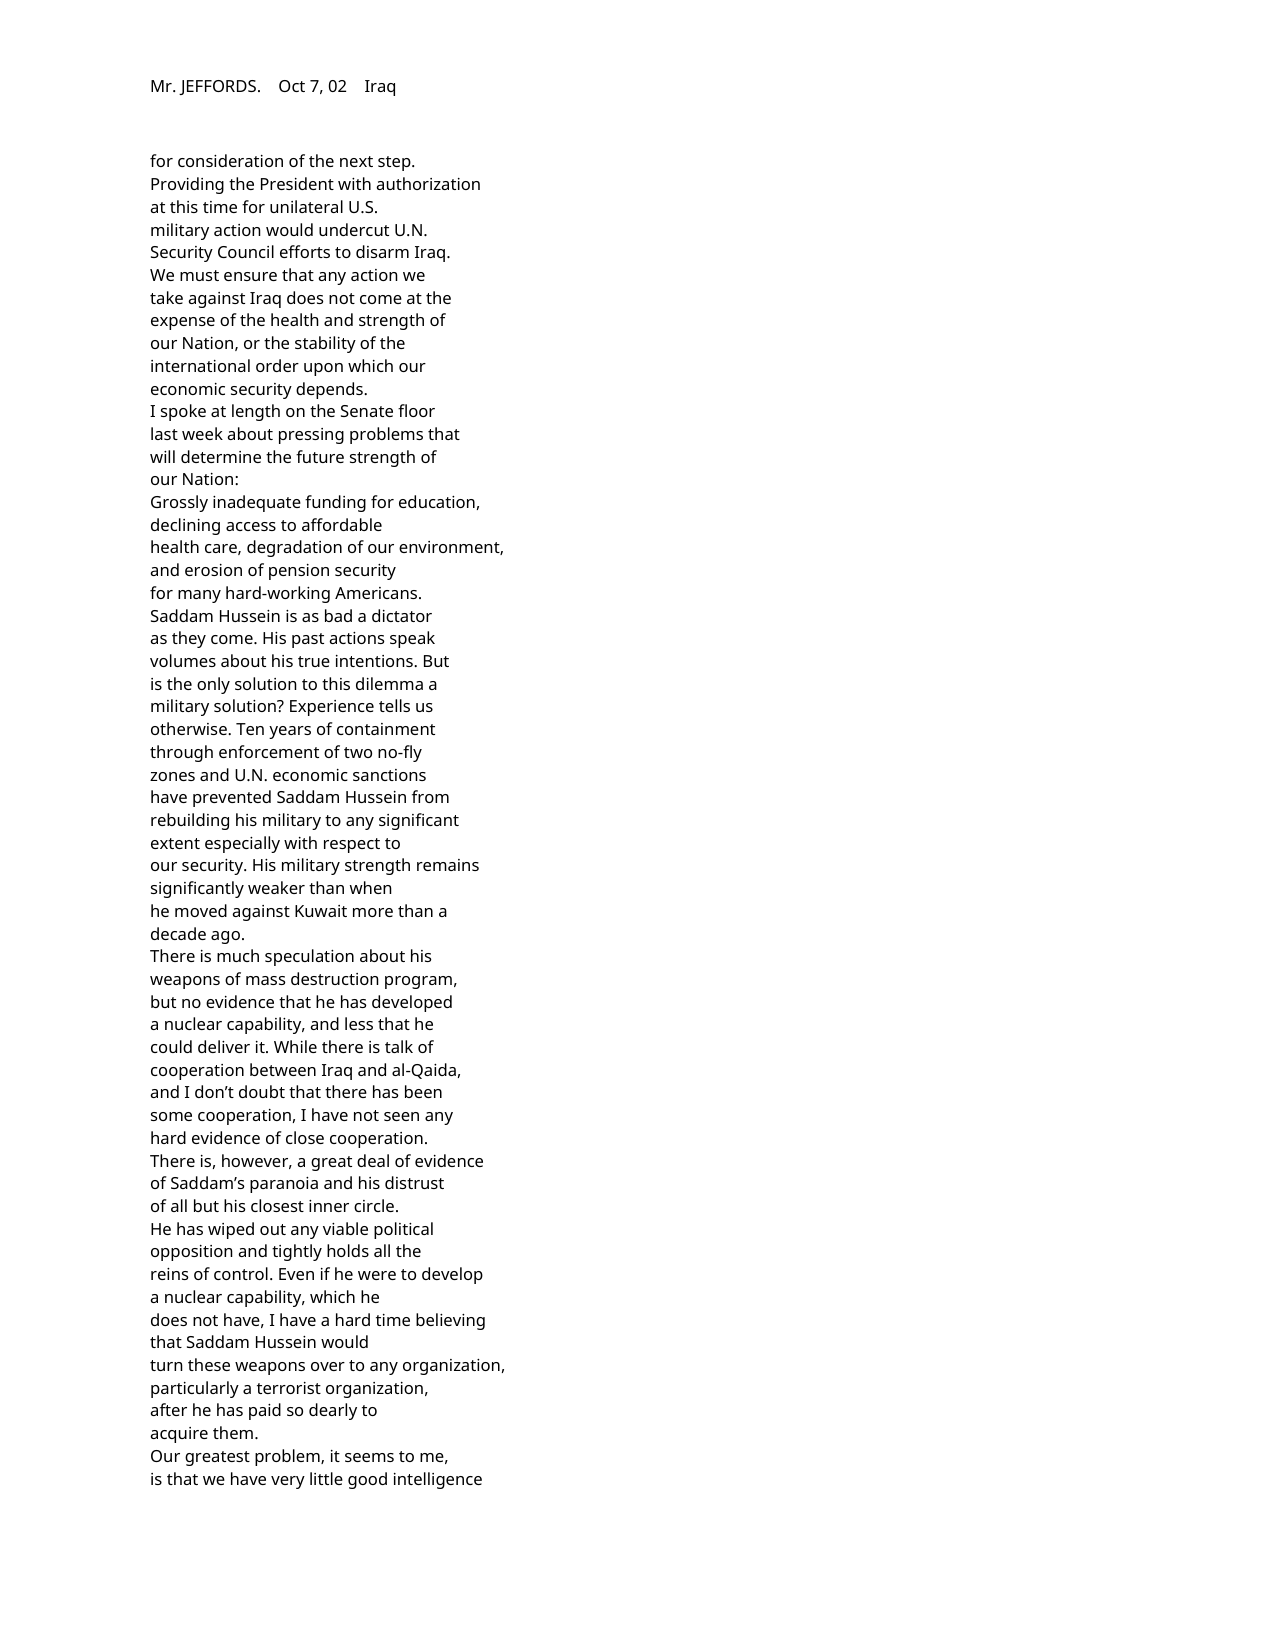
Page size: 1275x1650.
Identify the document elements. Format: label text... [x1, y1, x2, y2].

text our Nation: [150, 468, 1125, 491]
text I spoke at length on the Senate floor [150, 400, 1125, 422]
text of all but his closest inner circle. [150, 1194, 1125, 1217]
text decade ago. [150, 922, 1125, 945]
text health care, degradation of our environment, [150, 536, 1125, 559]
text through enforcement of two no-fly [150, 740, 1125, 763]
text that Saddam Hussein would [150, 1331, 1125, 1353]
text zones and U.N. economic sanctions [150, 763, 1125, 786]
text have prevented Saddam Hussein from [150, 786, 1125, 808]
text There is much speculation about his [150, 945, 1125, 967]
text could deliver it. While there is talk of [150, 1036, 1125, 1058]
text last week about pressing problems that [150, 422, 1125, 445]
text for many hard-working Americans. [150, 581, 1125, 604]
text and I don’t doubt that there has been [150, 1081, 1125, 1104]
text volumes about his true intentions. But [150, 649, 1125, 672]
text economic security depends. [150, 377, 1125, 400]
text but no evidence that he has developed [150, 990, 1125, 1013]
text and erosion of pension security [150, 559, 1125, 581]
text weapons of mass destruction program, [150, 967, 1125, 990]
text for consideration of the next step. [150, 150, 1125, 173]
text military solution? Experience tells us [150, 695, 1125, 718]
text is the only solution to this dilemma a [150, 672, 1125, 695]
text does not have, I have a hard time believing [150, 1308, 1125, 1331]
text as they come. His past actions speak [150, 627, 1125, 649]
text a nuclear capability, and less that he [150, 1013, 1125, 1036]
text international order upon which our [150, 354, 1125, 377]
text Our greatest problem, it seems to me, [150, 1444, 1125, 1467]
text he moved against Kuwait more than a [150, 899, 1125, 922]
text our Nation, or the stability of the [150, 332, 1125, 354]
text turn these weapons over to any organization, [150, 1353, 1125, 1376]
text acquire them. [150, 1422, 1125, 1444]
text of Saddam’s paranoia and his distrust [150, 1172, 1125, 1194]
text cooperation between Iraq and al-Qaida, [150, 1058, 1125, 1081]
text at this time for unilateral U.S. [150, 195, 1125, 218]
text Providing the President with authorization [150, 173, 1125, 195]
text extent especially with respect to [150, 831, 1125, 854]
text significantly weaker than when [150, 877, 1125, 899]
text some cooperation, I have not seen any [150, 1104, 1125, 1126]
text declining access to affordable [150, 513, 1125, 536]
text Grossly inadequate funding for education, [150, 491, 1125, 513]
text will determine the future strength of [150, 445, 1125, 468]
text hard evidence of close cooperation. [150, 1126, 1125, 1149]
text We must ensure that any action we [150, 263, 1125, 286]
text our security. His military strength remains [150, 854, 1125, 877]
text expense of the health and strength of [150, 309, 1125, 332]
text reins of control. Even if he were to develop [150, 1263, 1125, 1285]
text He has wiped out any viable political [150, 1217, 1125, 1240]
text There is, however, a great deal of evidence [150, 1149, 1125, 1172]
text otherwise. Ten years of containment [150, 718, 1125, 740]
text take against Iraq does not come at the [150, 286, 1125, 309]
text after he has paid so dearly to [150, 1399, 1125, 1422]
text Saddam Hussein is as bad a dictator [150, 604, 1125, 627]
text is that we have very little good intelligence [150, 1467, 1125, 1490]
text particularly a terrorist organization, [150, 1376, 1125, 1399]
text opposition and tightly holds all the [150, 1240, 1125, 1263]
text Security Council efforts to disarm Iraq. [150, 241, 1125, 263]
text military action would undercut U.N. [150, 218, 1125, 241]
text a nuclear capability, which he [150, 1285, 1125, 1308]
text rebuilding his military to any significant [150, 808, 1125, 831]
